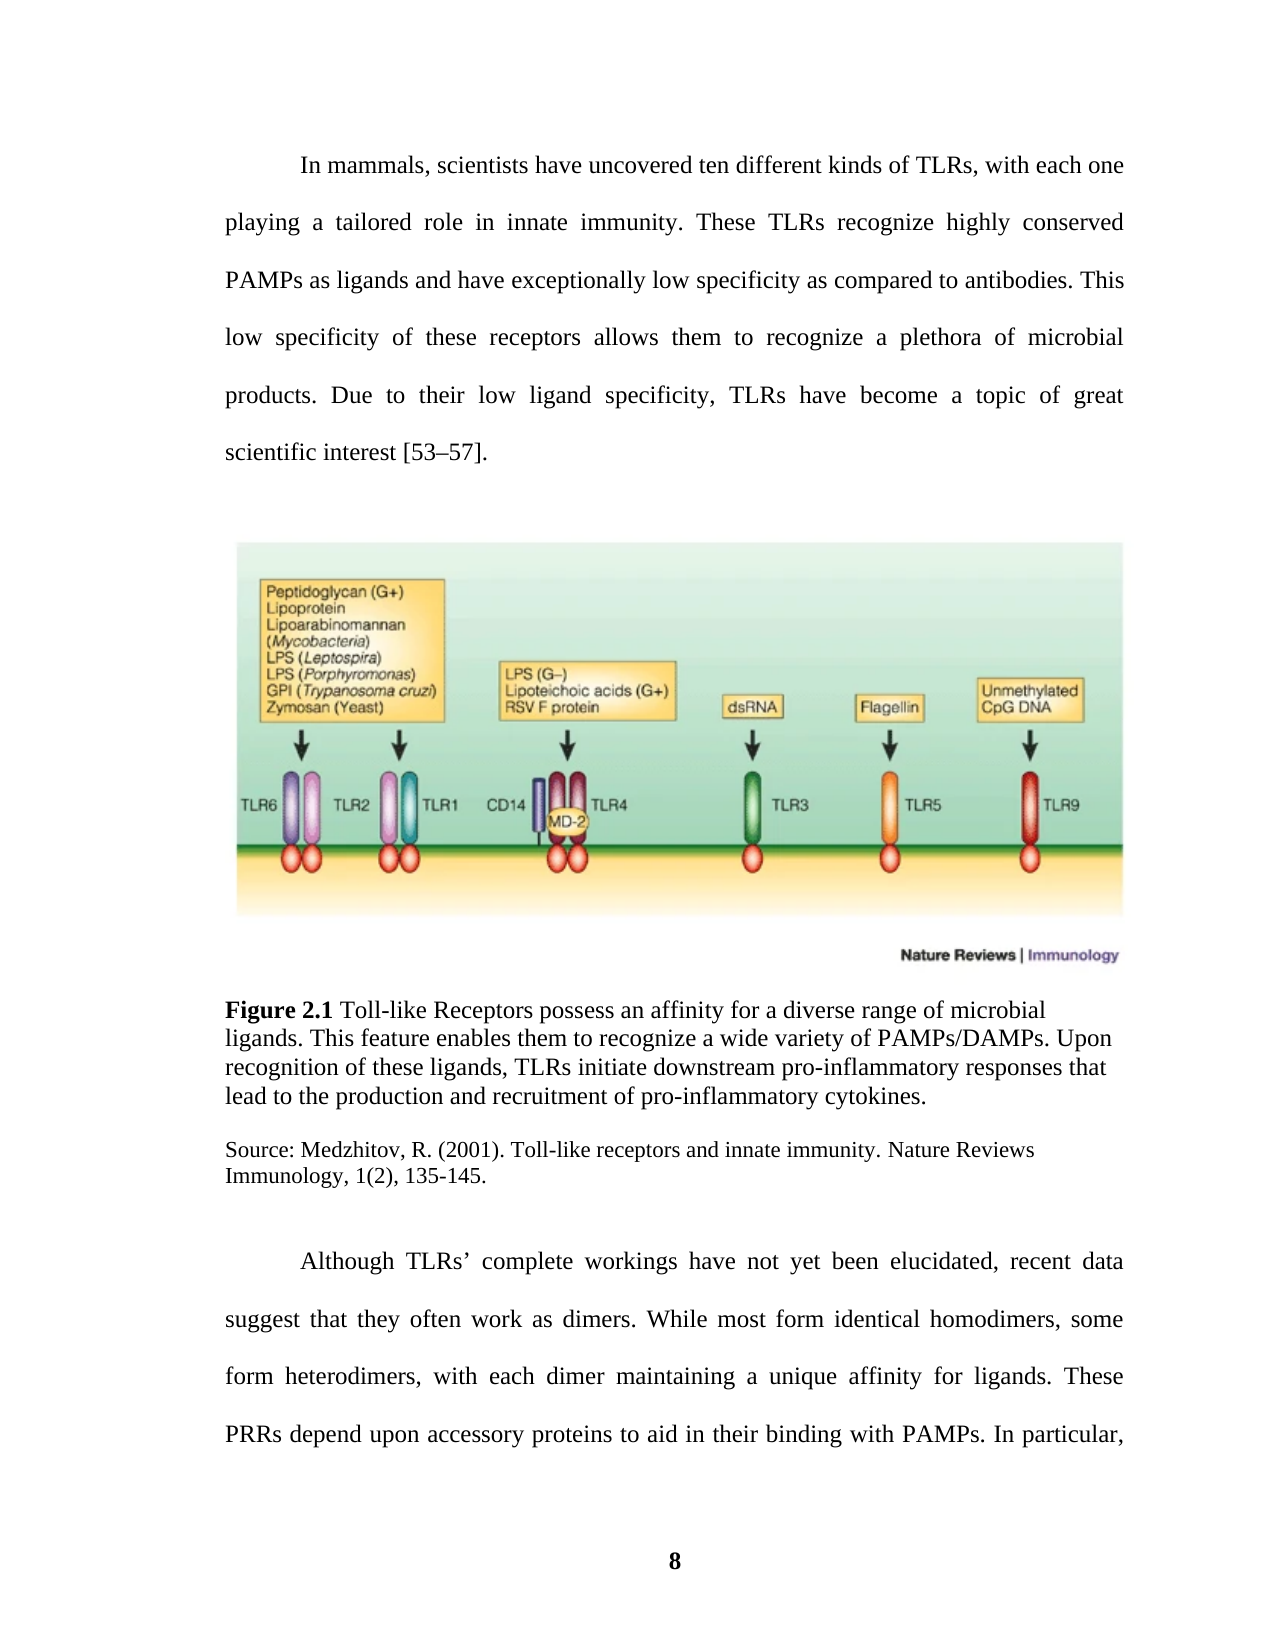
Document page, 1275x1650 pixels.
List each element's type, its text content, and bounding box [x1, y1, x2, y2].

text Figure 2.1 Toll-like Receptors possess an affinity for a diverse range of microbial ligands. This feature enables them to recognize a wide variety of PAMPs/DAMPs. Upon recognition of these ligands, TLRs initiate downstream pro-inflammatory responses that lead to the production and recruitment of pro-inflammatory cytokines. [225, 995, 1125, 1110]
picture [225, 523, 1137, 995]
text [225, 1246, 1125, 1448]
text In mammals, scientists have uncovered ten different kinds of TLRs, with each one playing a tailored role in innate immunity. These TLRs recognize highly conserved PAMPs as ligands and have exceptionally low specificity as compared to antibodies. This low specificity of these receptors allows them to recognize a plethora of microbial products. Due to their low ligand specificity, TLRs have become a topic of great scientific interest [53–57]. [225, 150, 1125, 466]
text Source: Medzhitov, R. (2001). Toll-like receptors and innate immunity. Nature Reviews Immunology, 1(2), 135-145. [225, 1136, 1125, 1189]
